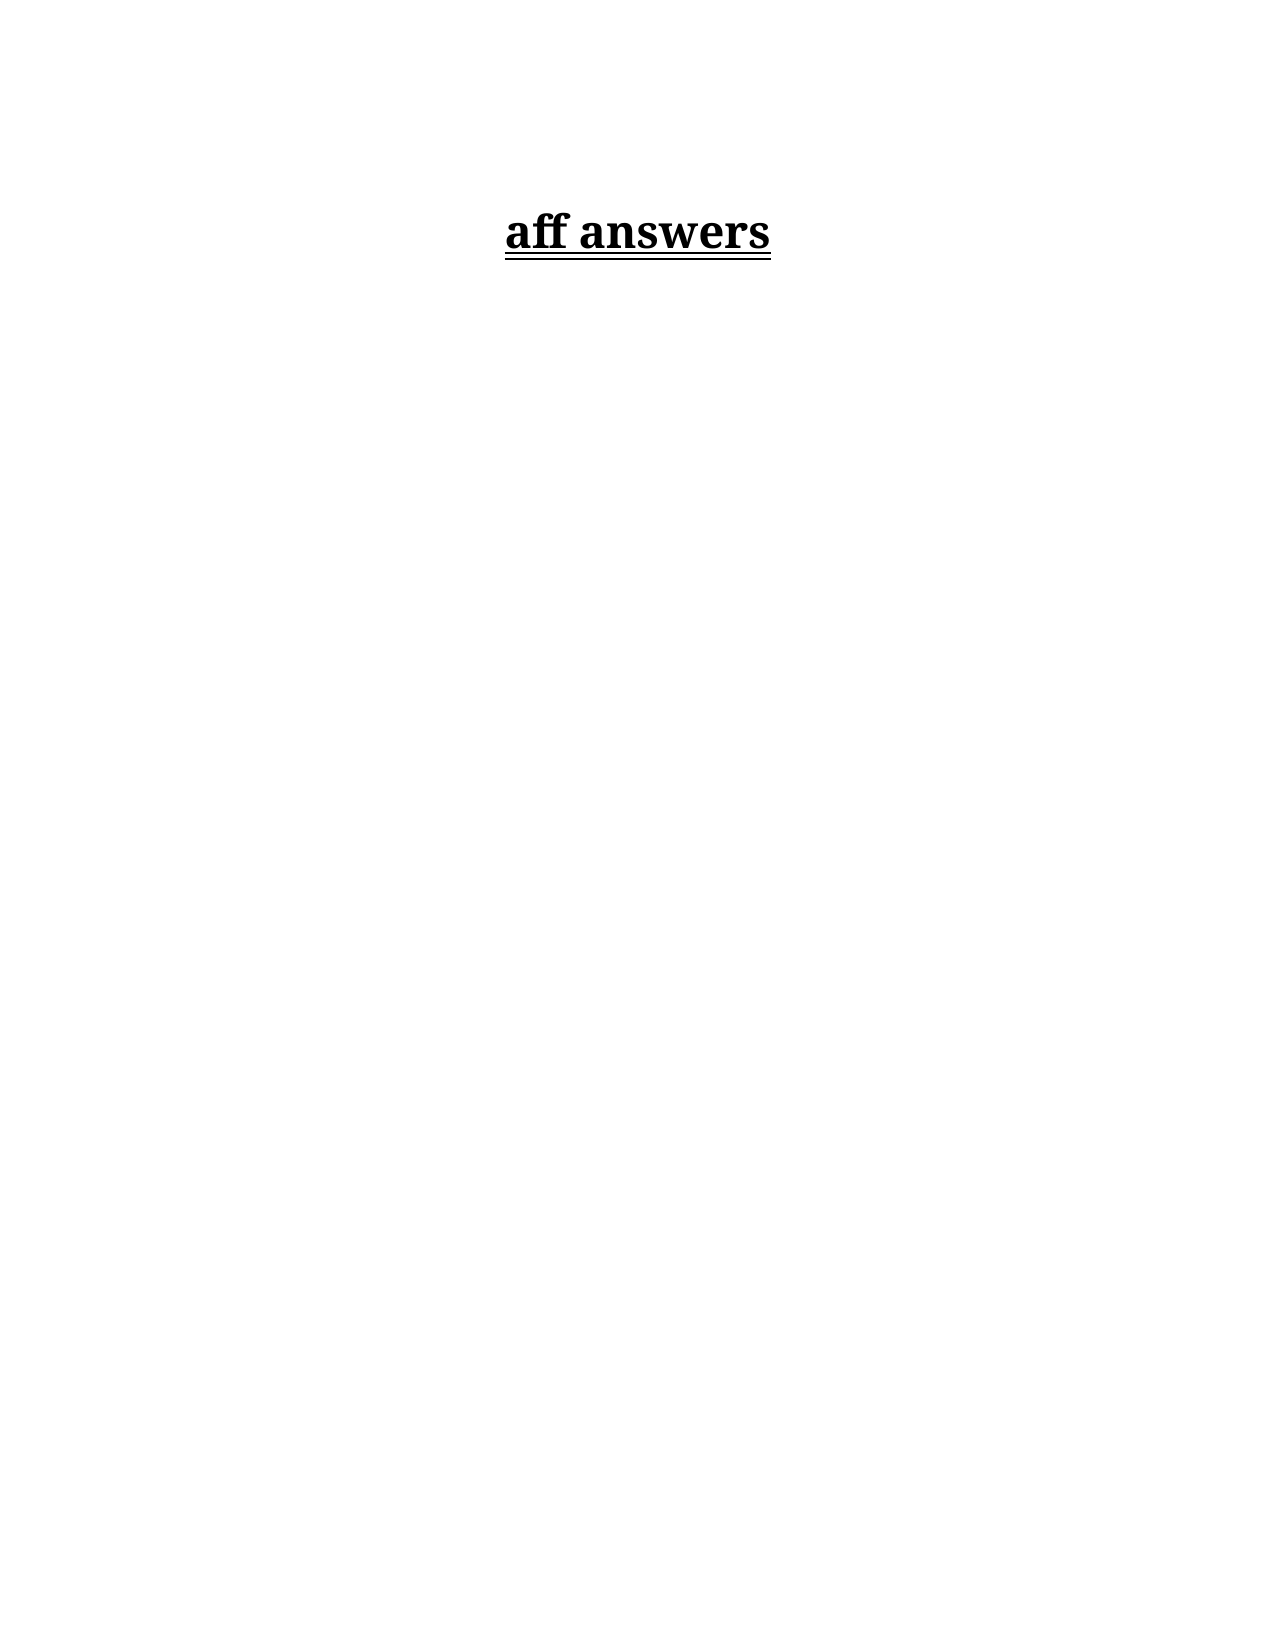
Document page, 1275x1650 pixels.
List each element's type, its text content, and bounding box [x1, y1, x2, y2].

subtitle aff answers [150, 200, 1125, 262]
